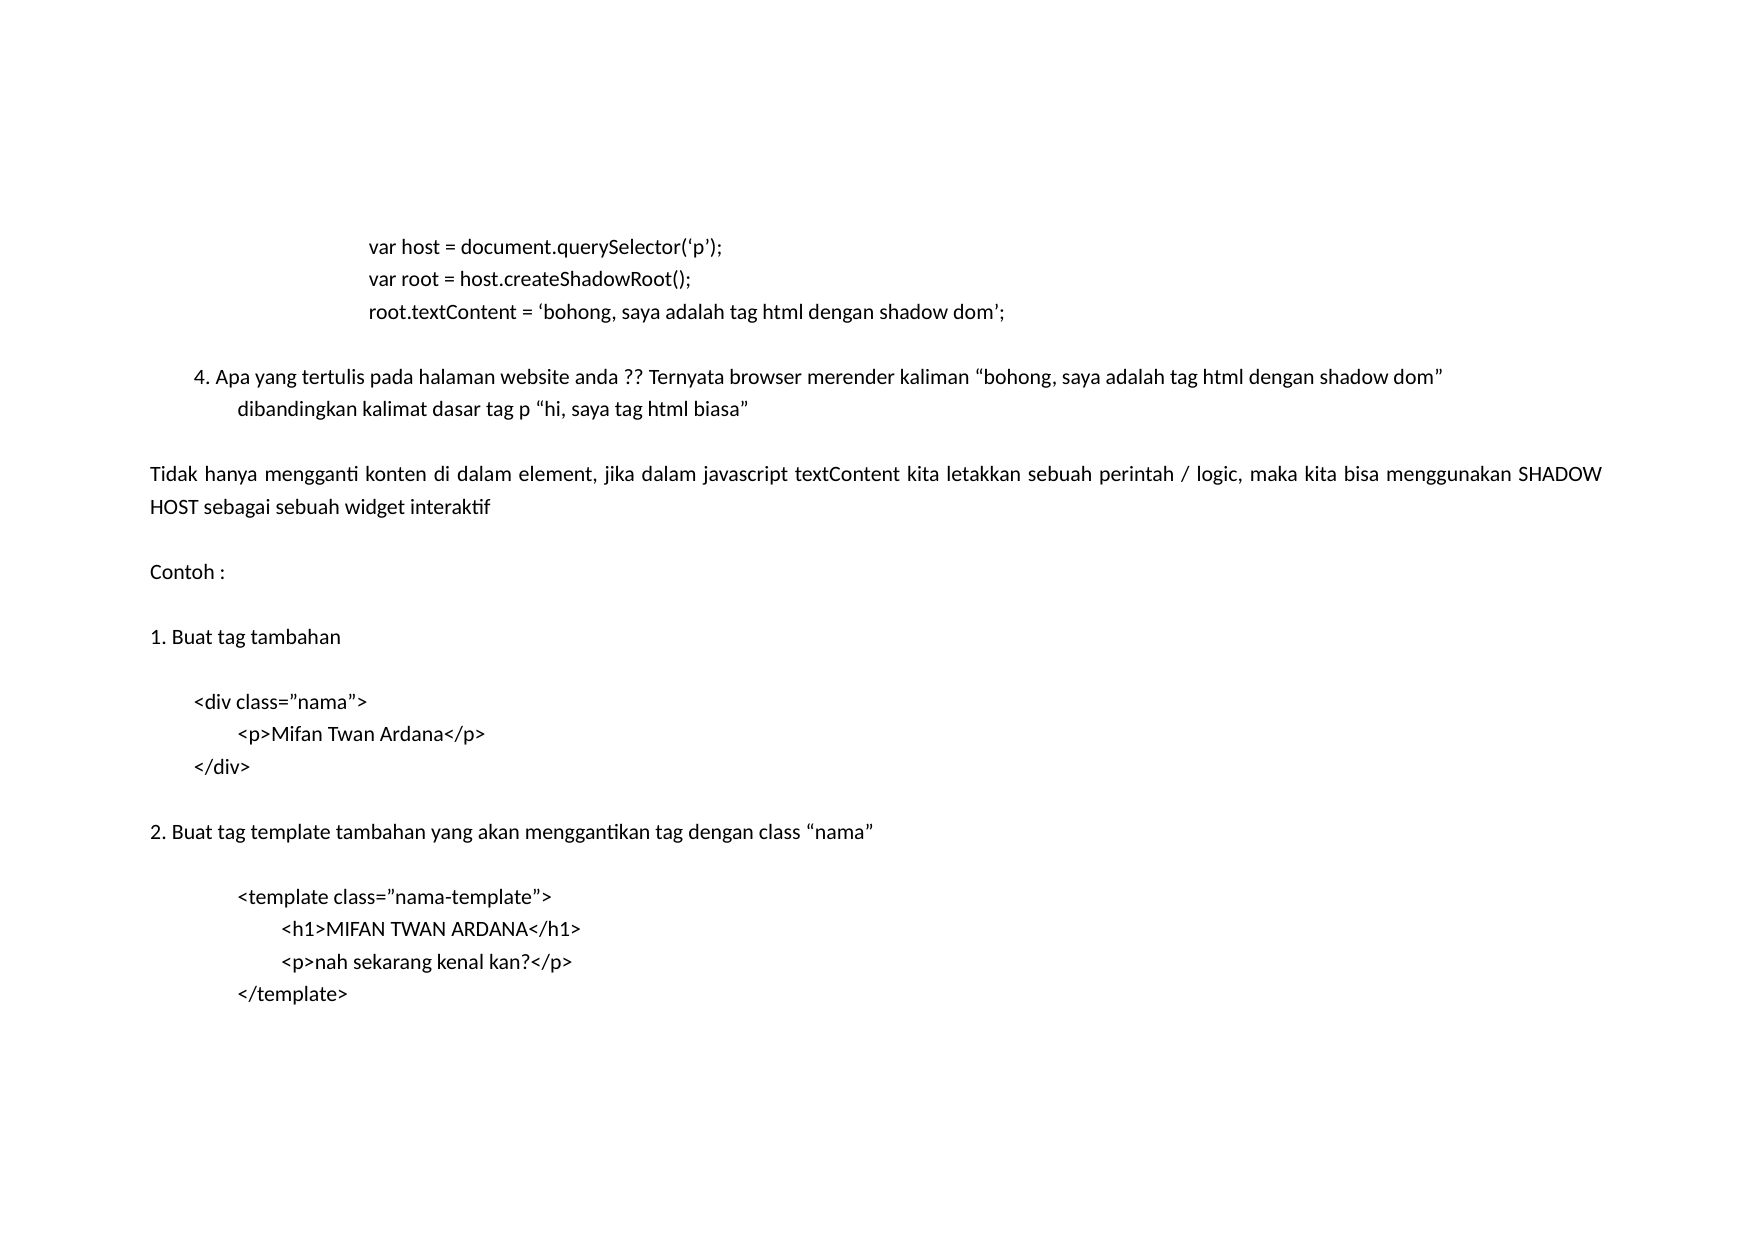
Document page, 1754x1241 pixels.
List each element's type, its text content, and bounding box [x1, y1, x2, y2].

list <p>nah sekarang kenal kan?</p> [237, 945, 1604, 978]
list <h1>MIFAN TWAN ARDANA</h1> [237, 913, 1604, 945]
list <div class=”nama”> [150, 685, 1604, 718]
list <template class=”nama-template”> [194, 880, 1604, 913]
list </template> [194, 978, 1604, 1010]
list var root = host.createShadowRoot(); [325, 263, 1604, 295]
list <p>Mifan Twan Ardana</p> [194, 718, 1604, 750]
list Apa yang tertulis pada halaman website anda ?? Ternyata browser merender kaliman “bohong, saya adalah tag html dengan shadow dom” [150, 360, 1604, 393]
list </div> [150, 750, 1604, 783]
list var host = document.querySelector(‘p’); [325, 230, 1604, 263]
text Tidak hanya mengganti konten di dalam element, jika dalam javascript textContent kita letakkan sebuah perintah / logic, maka kita bisa menggunakan SHADOW HOST sebagai sebuah widget interaktif [150, 458, 1604, 523]
list root.textContent = ‘bohong, saya adalah tag html dengan shadow dom’; [325, 295, 1604, 328]
list Buat tag template tambahan yang akan menggantikan tag dengan class “nama” [150, 815, 1604, 848]
text Contoh : [150, 555, 1604, 588]
list Buat tag tambahan [150, 620, 1604, 653]
list dibandingkan kalimat dasar tag p “hi, saya tag html biasa” [194, 393, 1604, 425]
